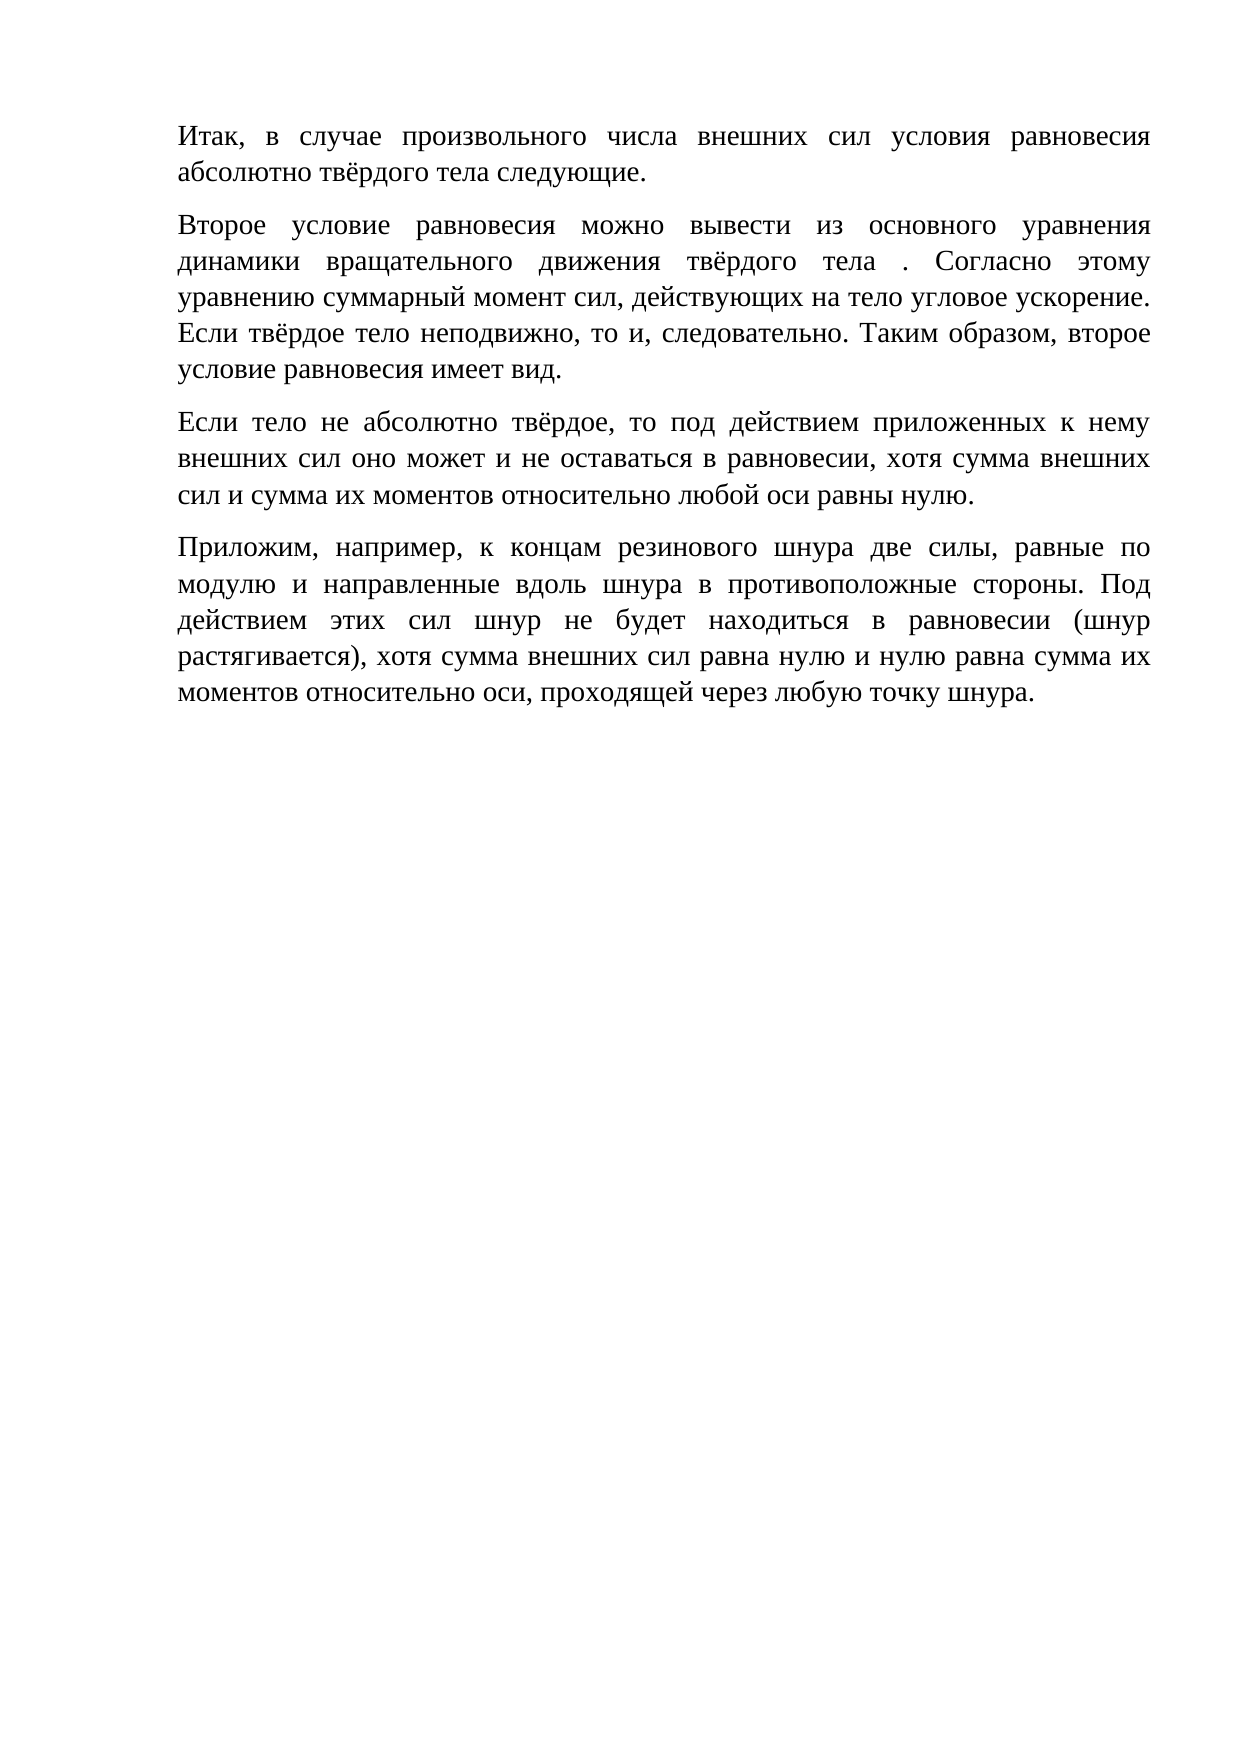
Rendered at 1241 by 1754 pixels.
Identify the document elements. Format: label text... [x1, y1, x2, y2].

text Итак, в случае произвольного числа внешних сил условия равновесия абсолютно твёрдого тела следующие. [177, 118, 1152, 188]
text Второе условие равновесия можно вывести из основного уравнения динамики вращательного движения твёрдого тела . Согласно этому уравнению суммарный момент сил, действующих на тело угловое ускорение. Если твёрдое тело неподвижно, то и, следовательно. Таким образом, второе условие равновесия имеет вид. [177, 207, 1152, 385]
text Приложим, например, к концам резинового шнура две силы, равные по модулю и направленные вдоль шнура в противоположные стороны. Под действием этих сил шнур не будет находиться в равновесии (шнур растягивается), хотя сумма внешних сил равна нулю и нулю равна сумма их моментов относительно оси, проходящей через любую точку шнура. [177, 529, 1152, 708]
text Если тело не абсолютно твёрдое, то под действием приложенных к нему внешних сил оно может и не оставаться в равновесии, хотя сумма внешних сил и сумма их моментов относительно любой оси равны нулю. [177, 404, 1152, 510]
